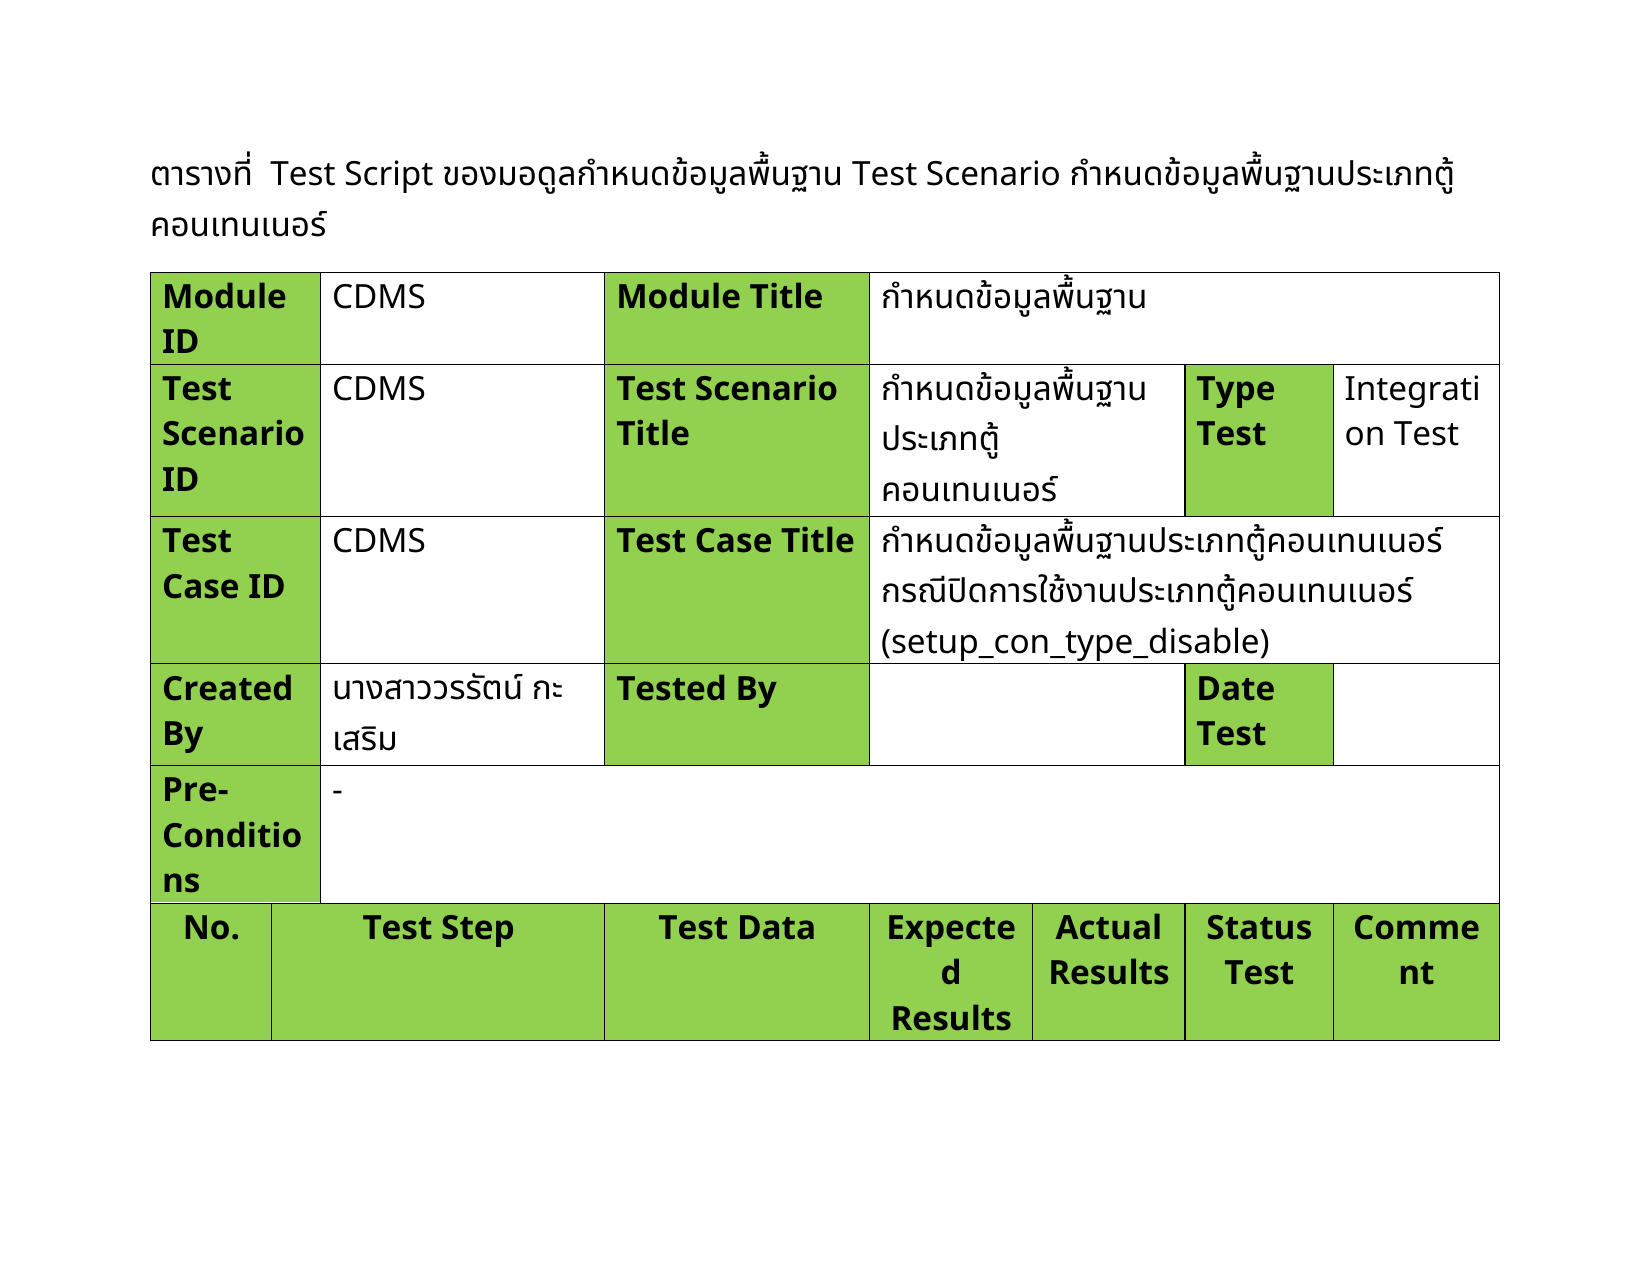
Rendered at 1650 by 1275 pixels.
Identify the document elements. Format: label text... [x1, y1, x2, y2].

table_cell Actual Results [1033, 904, 1184, 1040]
table_cell กำหนดข้อมูลพื้นฐานประเภทตู้คอนเทนเนอร์ กรณีปิดการใช้งานประเภทตู้คอนเทนเนอร์ (setup_con_type_disable) [870, 517, 1499, 663]
table_cell Pre-Conditions [151, 766, 320, 902]
table_cell Integration Test [1334, 365, 1499, 516]
table_cell Created By [151, 664, 320, 765]
table_cell Test Data [605, 904, 869, 1040]
table_cell [870, 664, 1184, 765]
table_cell Date Test [1186, 664, 1333, 765]
table_cell Comment [1334, 904, 1499, 1040]
table_cell No. [151, 904, 271, 1040]
table_cell Test Case Title [605, 517, 869, 663]
table_cell กำหนดข้อมูลพื้นฐานประเภทตู้คอนเทนเนอร์ [870, 365, 1184, 516]
table_cell Test Step [272, 904, 604, 1040]
table_cell นางสาววรรัตน์ กะเสริม [321, 664, 604, 765]
table_cell Test Case ID [151, 517, 320, 663]
table_cell CDMS [321, 517, 604, 663]
table_header Module ID [151, 273, 320, 364]
table_header CDMS [321, 273, 604, 364]
table_cell Type Test [1186, 365, 1333, 516]
table_cell Test Scenario Title [605, 365, 869, 516]
text ตารางที่ Test Script ของมอดูลกำหนดข้อมูลพื้นฐาน Test Scenario กำหนดข้อมูลพื้นฐานประเภทตู้คอนเทนเนอร์ [150, 150, 1500, 251]
table_cell - [321, 766, 1499, 902]
table_cell Expected Results [870, 904, 1032, 1040]
table_cell Status Test [1186, 904, 1333, 1040]
table_header Module Title [605, 273, 869, 364]
table_cell Test Scenario ID [151, 365, 320, 516]
table_cell Tested By [605, 664, 869, 765]
table_cell CDMS [321, 365, 604, 516]
table_cell [1334, 664, 1499, 765]
table_header กำหนดข้อมูลพื้นฐาน [870, 273, 1499, 364]
